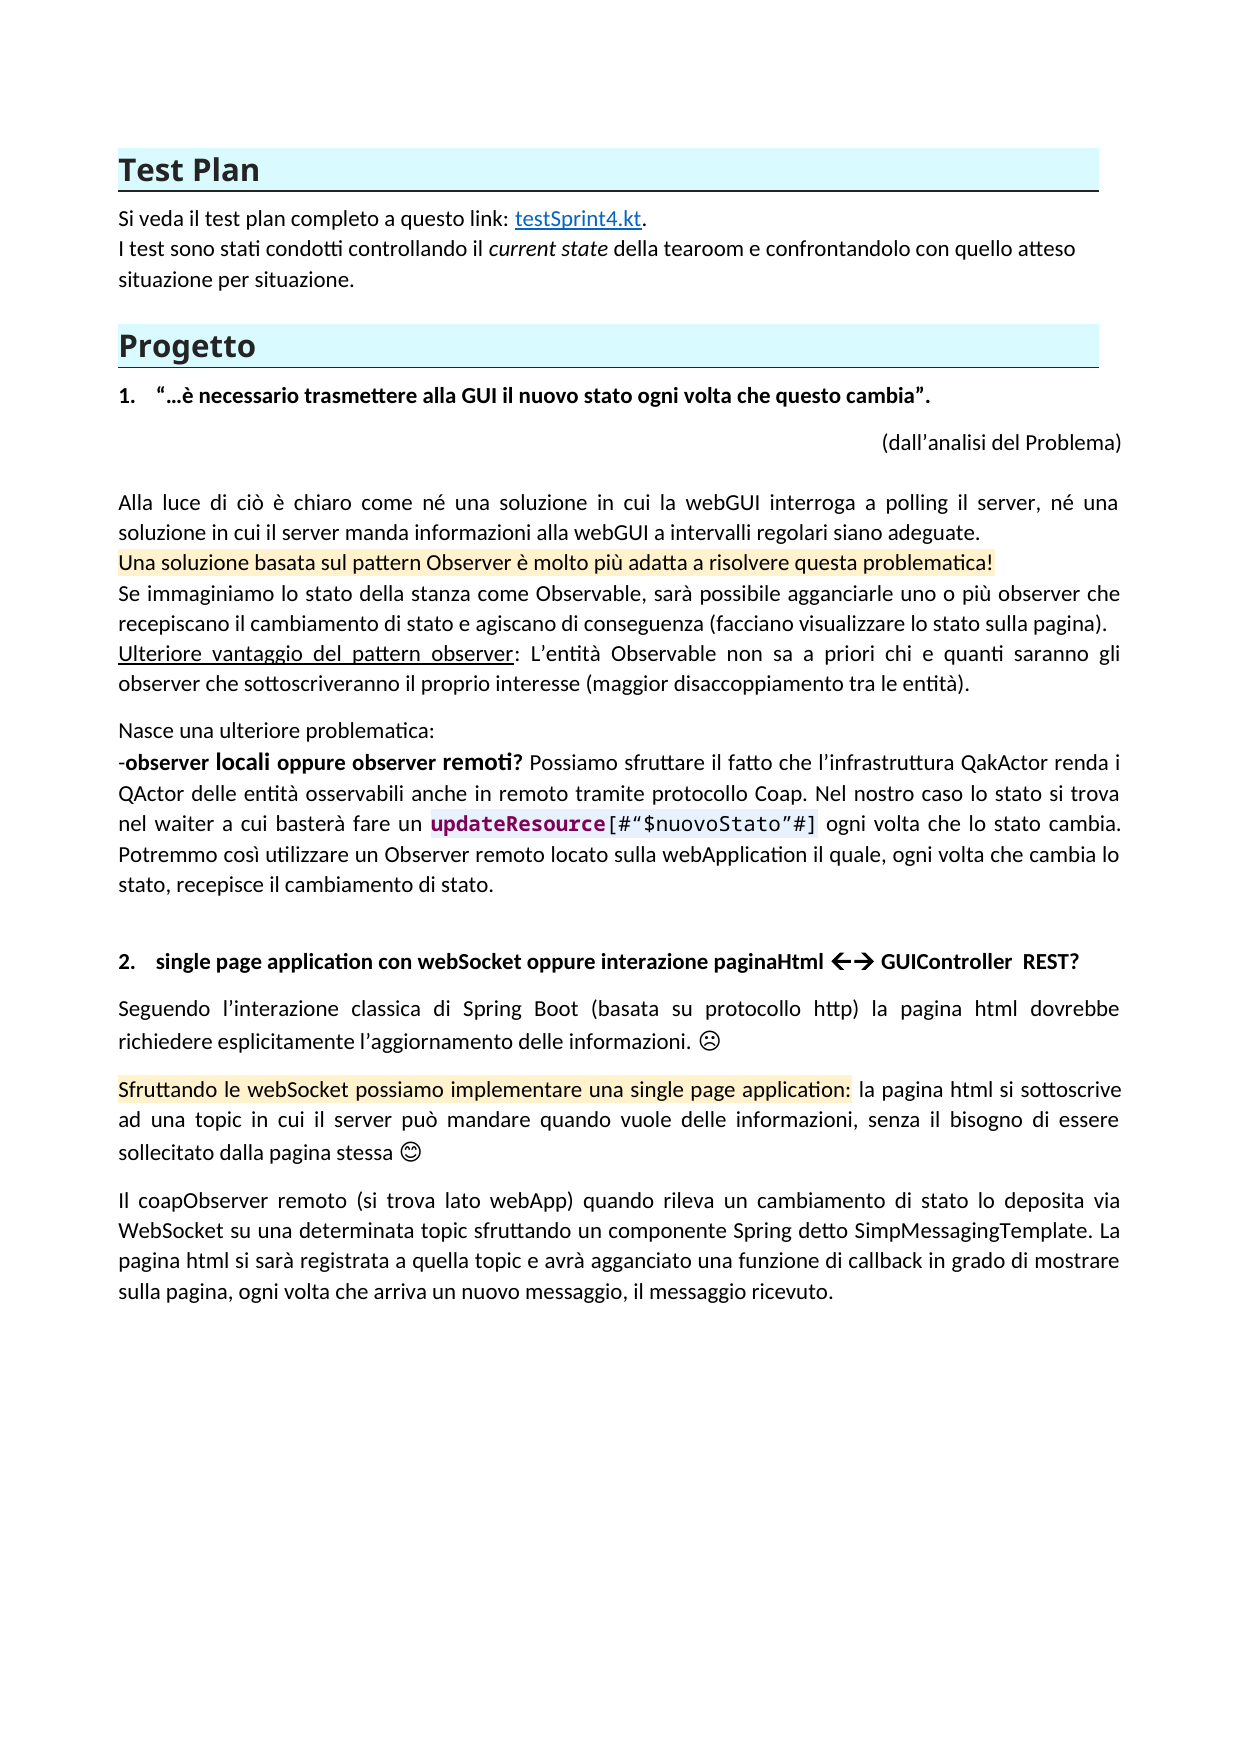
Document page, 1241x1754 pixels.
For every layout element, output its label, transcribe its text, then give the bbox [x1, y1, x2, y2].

subtitle Progetto [118, 324, 1099, 367]
text (dall’analisi del Problema) [118, 428, 1122, 456]
text Sfruttando le webSocket possiamo implementare una single page application: la pagina html si sottoscrive ad una topic in cui il server può mandare quando vuole delle informazioni, senza il bisogno di essere sollecitato dalla pagina stessa [118, 1075, 1122, 1167]
text Nasce una ulteriore problematica: [118, 716, 1122, 744]
list “…è necessario trasmettere alla GUI il nuovo stato ogni volta che questo cambia”. [118, 381, 1122, 409]
subtitle Test Plan [118, 148, 1099, 190]
list I test sono stati condotti controllando il current state della tearoom e confrontandolo con quello atteso situazione per situazione. [118, 234, 1122, 293]
text Una soluzione basata sul pattern Observer è molto più adatta a risolvere questa problematica! [118, 548, 1122, 576]
text Se immaginiamo lo stato della stanza come Observable, sarà possibile agganciarle uno o più observer che recepiscano il cambiamento di stato e agiscano di conseguenza (facciano visualizzare lo stato sulla pagina). [118, 579, 1122, 637]
list single page application con webSocket oppure interazione paginaHtml GUIController REST? [118, 947, 1122, 975]
text Ulteriore vantaggio del pattern observer: L’entità Observable non sa a priori chi e quanti saranno gli observer che sottoscriveranno il proprio interesse (maggior disaccoppiamento tra le entità). [118, 639, 1122, 697]
text Alla luce di ciò è chiaro come né una soluzione in cui la webGUI interroga a polling il server, né una soluzione in cui il server manda informazioni alla webGUI a intervalli regolari siano adeguate. [118, 488, 1122, 546]
text Il coapObserver remoto (si trova lato webApp) quando rileva un cambiamento di stato lo deposita via WebSocket su una determinata topic sfruttando un componente Spring detto SimpMessagingTemplate. La pagina html si sarà registrata a quella topic e avrà agganciato una funzione di callback in grado di mostrare sulla pagina, ogni volta che arriva un nuovo messaggio, il messaggio ricevuto. [118, 1186, 1122, 1305]
list Si veda il test plan completo a questo link: testSprint4.kt. [118, 204, 1122, 232]
text -observer locali oppure observer remoti? Possiamo sfruttare il fatto che l’infrastruttura QakActor renda i QActor delle entità osservabili anche in remoto tramite protocollo Coap. Nel nostro caso lo stato si trova nel waiter a cui basterà fare un updateResource[#“$nuovoStato”#] ogni volta che lo stato cambia. Potremmo così utilizzare un Observer remoto locato sulla webApplication il quale, ogni volta che cambia lo stato, recepisce il cambiamento di stato. [118, 746, 1122, 898]
text Seguendo l’interazione classica di Spring Boot (basata su protocollo http) la pagina html dovrebbe richiedere esplicitamente l’aggiornamento delle informazioni. [118, 994, 1122, 1056]
